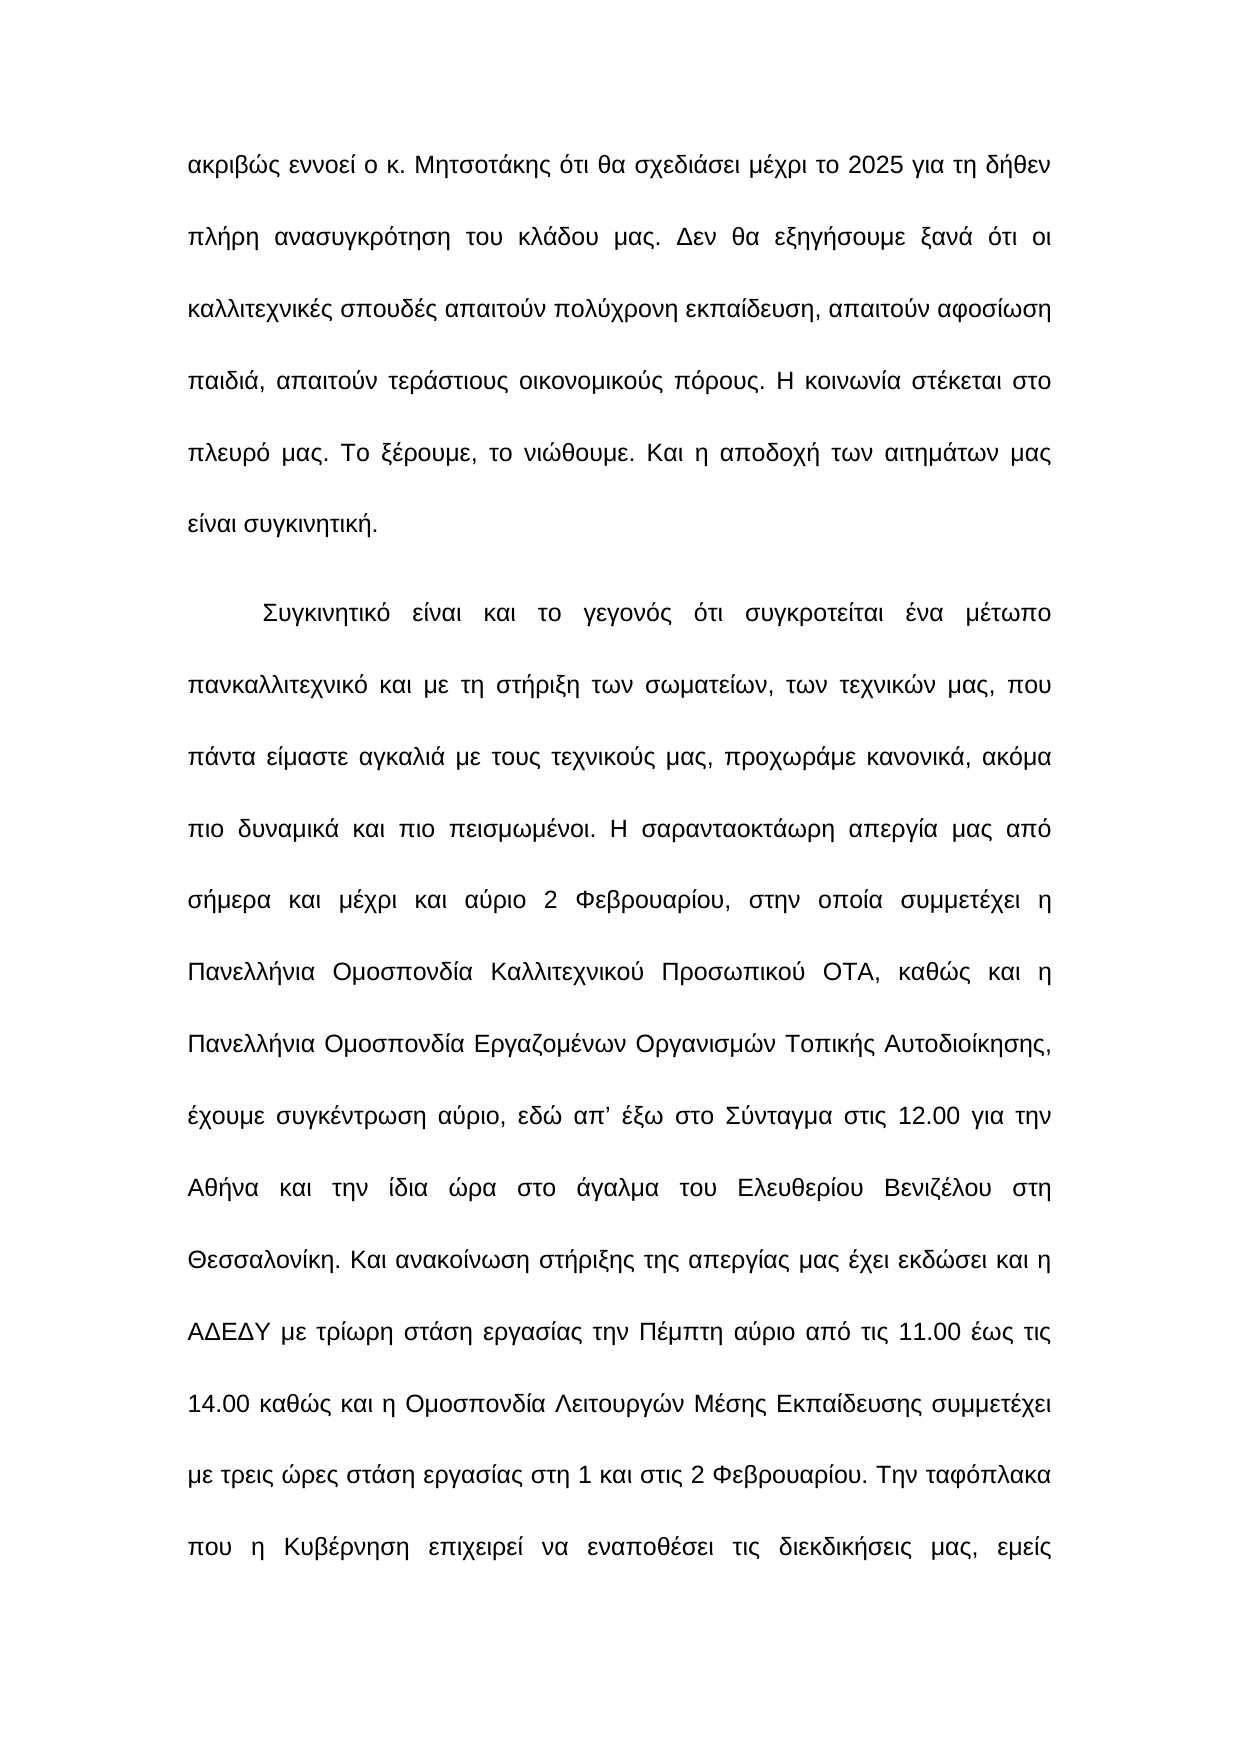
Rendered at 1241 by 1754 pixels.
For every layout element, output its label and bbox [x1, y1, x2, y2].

text [187, 598, 1053, 1561]
text [187, 150, 1053, 538]
